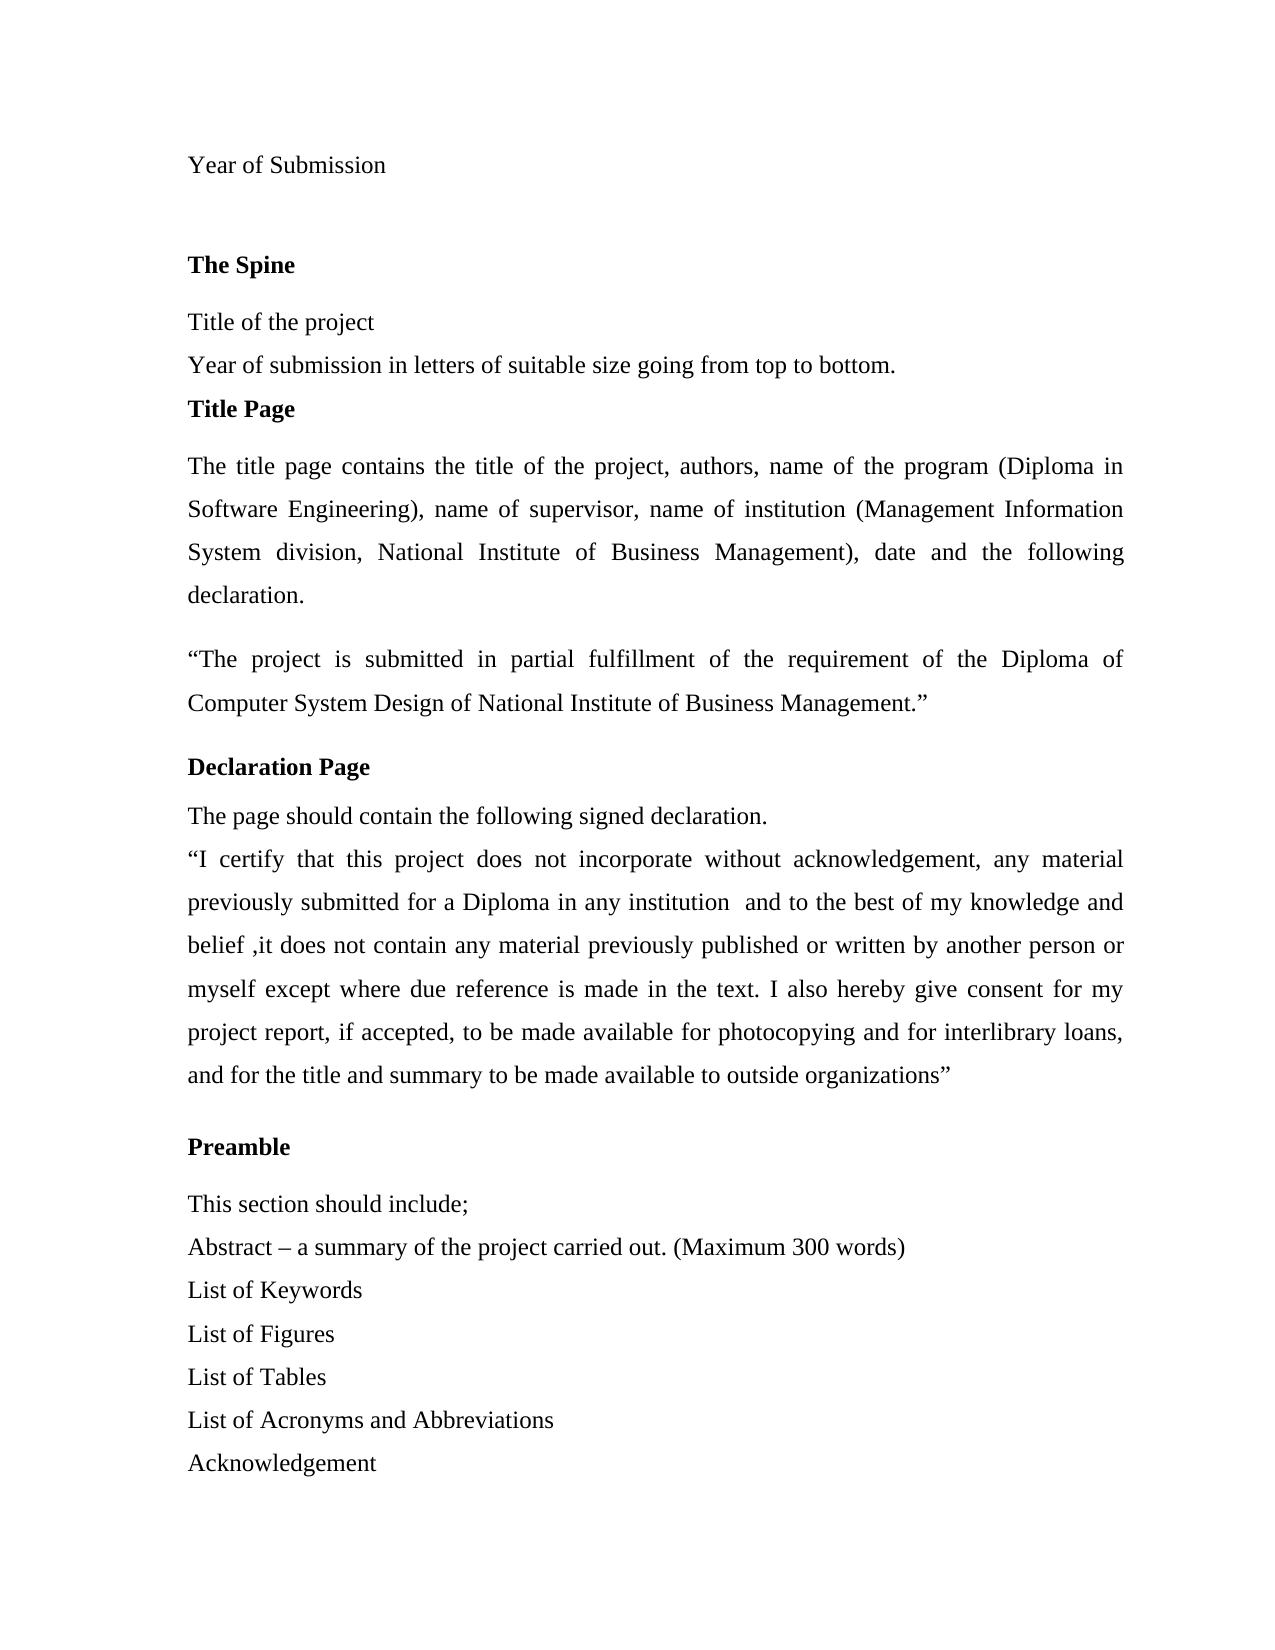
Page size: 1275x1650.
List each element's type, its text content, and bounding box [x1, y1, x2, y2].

text The page should contain the following signed declaration. [150, 801, 1125, 830]
text List of Keywords [150, 1276, 1125, 1304]
text Year of submission in letters of suitable size going from top to bottom. [150, 351, 1125, 379]
text Acknowledgement [150, 1448, 1125, 1477]
text “I certify that this project does not incorporate without acknowledgement, any material previously submitted for a Diploma in any institution and to the best of my knowledge and belief ,it does not contain any material previously published or written by another person or myself except where due reference is made in the text. I also hereby give consent for my project report, if accepted, to be made available for photocopying and for interlibrary loans, and for the title and summary to be made available to outside organizations” [187, 844, 1125, 1089]
text Abstract – a summary of the project carried out. (Maximum 300 words) [150, 1232, 1125, 1261]
text “The project is submitted in partial fulfillment of the requirement of the Diploma of Computer System Design of National Institute of Business Management.” [187, 644, 1125, 716]
text List of Figures [150, 1319, 1125, 1347]
text Declaration Page [150, 752, 1125, 780]
text This section should include; [150, 1189, 1125, 1218]
text The Spine [150, 250, 1125, 279]
text Title of the project [150, 307, 1125, 336]
text Preamble [150, 1132, 1125, 1161]
text The title page contains the title of the project, authors, name of the program (Diploma in Software Engineering), name of supervisor, name of institution (Management Information System division, National Institute of Business Management), date and the following declaration. [187, 451, 1125, 609]
text List of Acronyms and Abbreviations [150, 1405, 1125, 1434]
text Title Page [150, 394, 1125, 422]
text Year of Submission [150, 150, 1125, 179]
text List of Tables [150, 1362, 1125, 1391]
